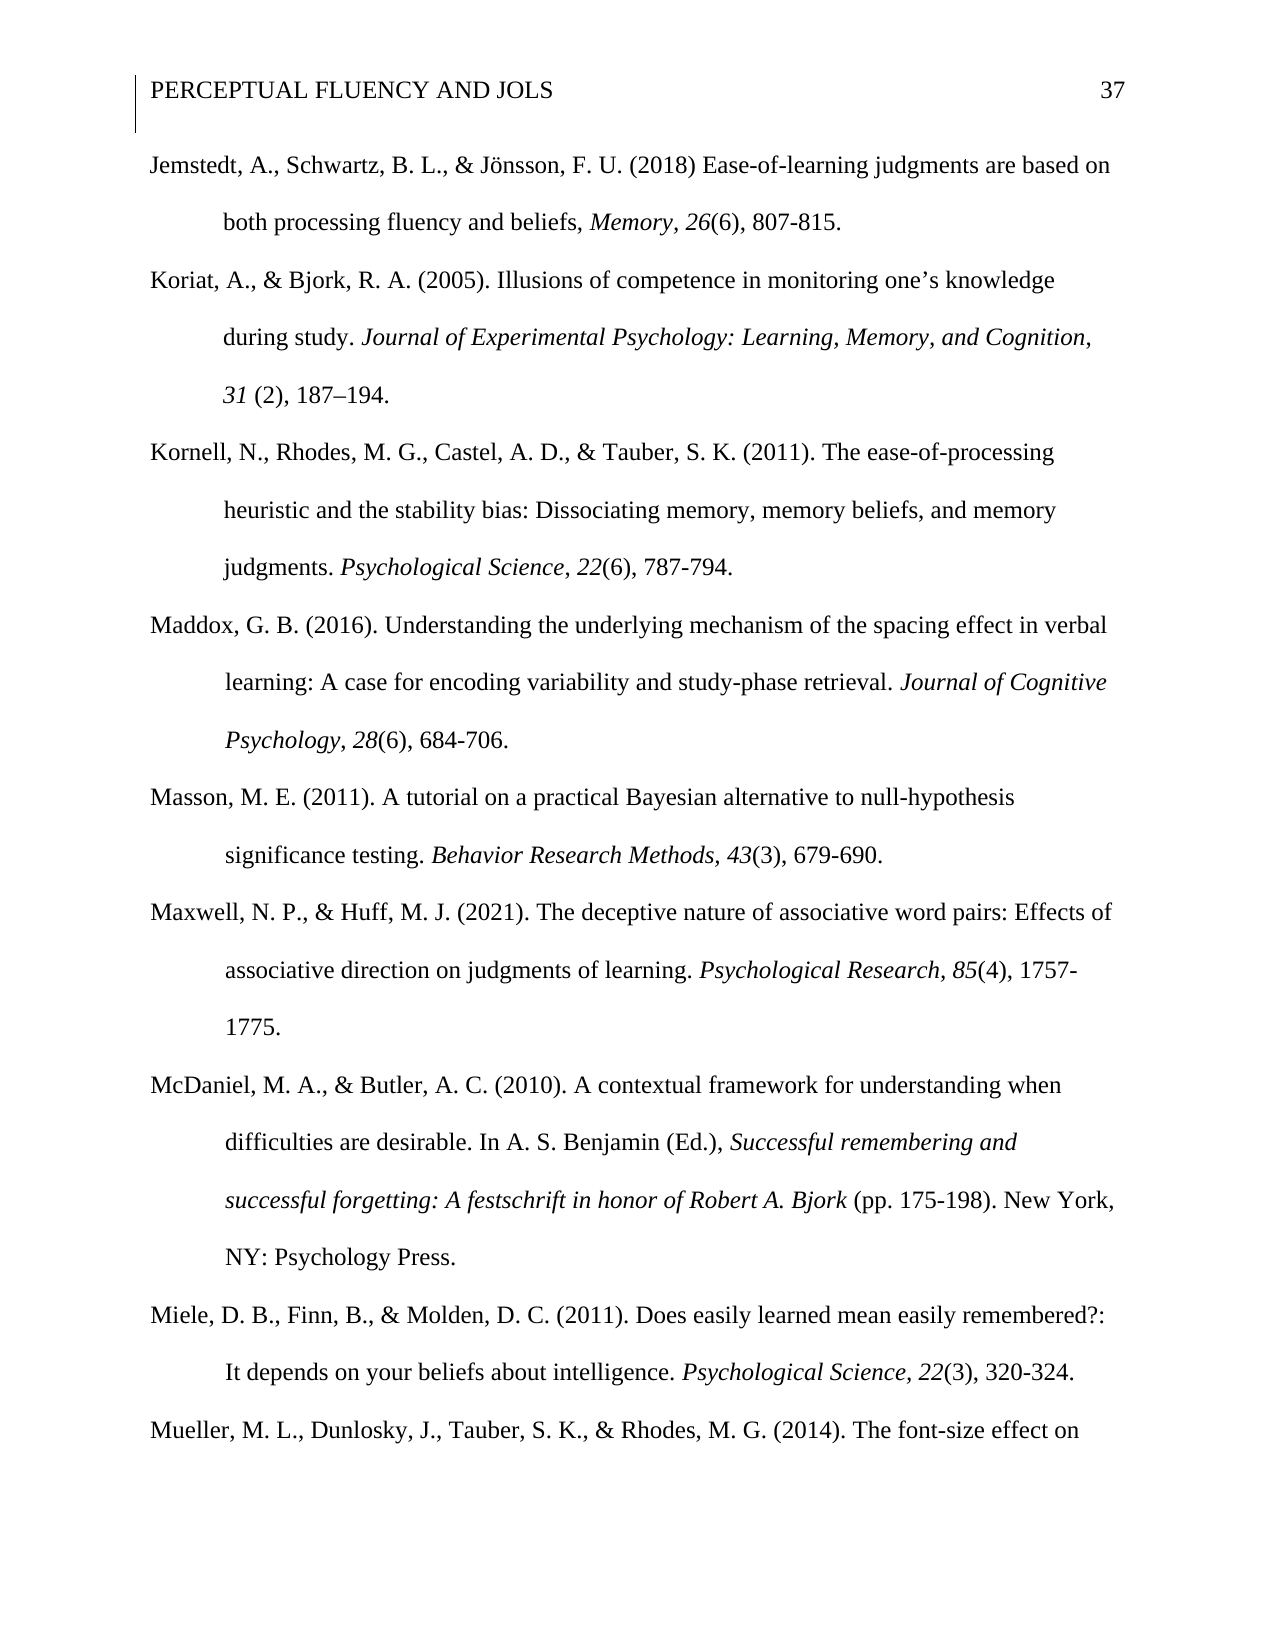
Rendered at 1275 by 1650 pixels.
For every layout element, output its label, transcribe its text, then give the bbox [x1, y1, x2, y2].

text McDaniel, M. A., & Butler, A. C. (2010). A contextual framework for understanding when difficulties are desirable. In A. S. Benjamin (Ed.), Successful remembering and successful forgetting: A festschrift in honor of Robert A. Bjork (pp. 175-198). New York, NY: Psychology Press. [150, 1070, 1125, 1271]
text Kornell, N., Rhodes, M. G., Castel, A. D., & Tauber, S. K. (2011). The ease-of-processing [150, 437, 1125, 466]
text Miele, D. B., Finn, B., & Molden, D. C. (2011). Does easily learned mean easily remembered?: It depends on your beliefs about intelligence. Psychological Science, 22(3), 320-324. [150, 1300, 1125, 1386]
text learning: A case for encoding variability and study-phase retrieval. Journal of Cognitive Psychology, 28(6), 684-706. [225, 667, 1125, 754]
text Masson, M. E. (2011). A tutorial on a practical Bayesian alternative to null-hypothesis [150, 782, 1125, 811]
text Koriat, A., & Bjork, R. A. (2005). Illusions of competence in monitoring one’s knowledge during study. Journal of Experimental Psychology: Learning, Memory, and Cognition, 31 (2), 187–194. [150, 265, 1125, 409]
text significance testing. Behavior Research Methods, 43(3), 679-690. [150, 840, 1125, 869]
text Mueller, M. L., Dunlosky, J., Tauber, S. K., & Rhodes, M. G. (2014). The font-size effect on [150, 1415, 1125, 1444]
text Maddox, G. B. (2016). Understanding the underlying mechanism of the spacing effect in verbal [150, 610, 1125, 639]
text Jemstedt, A., Schwartz, B. L., & Jönsson, F. U. (2018) Ease-of-learning judgments are based on both processing fluency and beliefs, Memory, 26(6), 807-815. [149, 150, 1125, 236]
text heuristic and the stability bias: Dissociating memory, memory beliefs, and memory judgments. Psychological Science, 22(6), 787-794. [223, 495, 1125, 581]
text Maxwell, N. P., & Huff, M. J. (2021). The deceptive nature of associative word pairs: Effects of associative direction on judgments of learning. Psychological Research, 85(4), 1757-1775. [150, 897, 1125, 1041]
